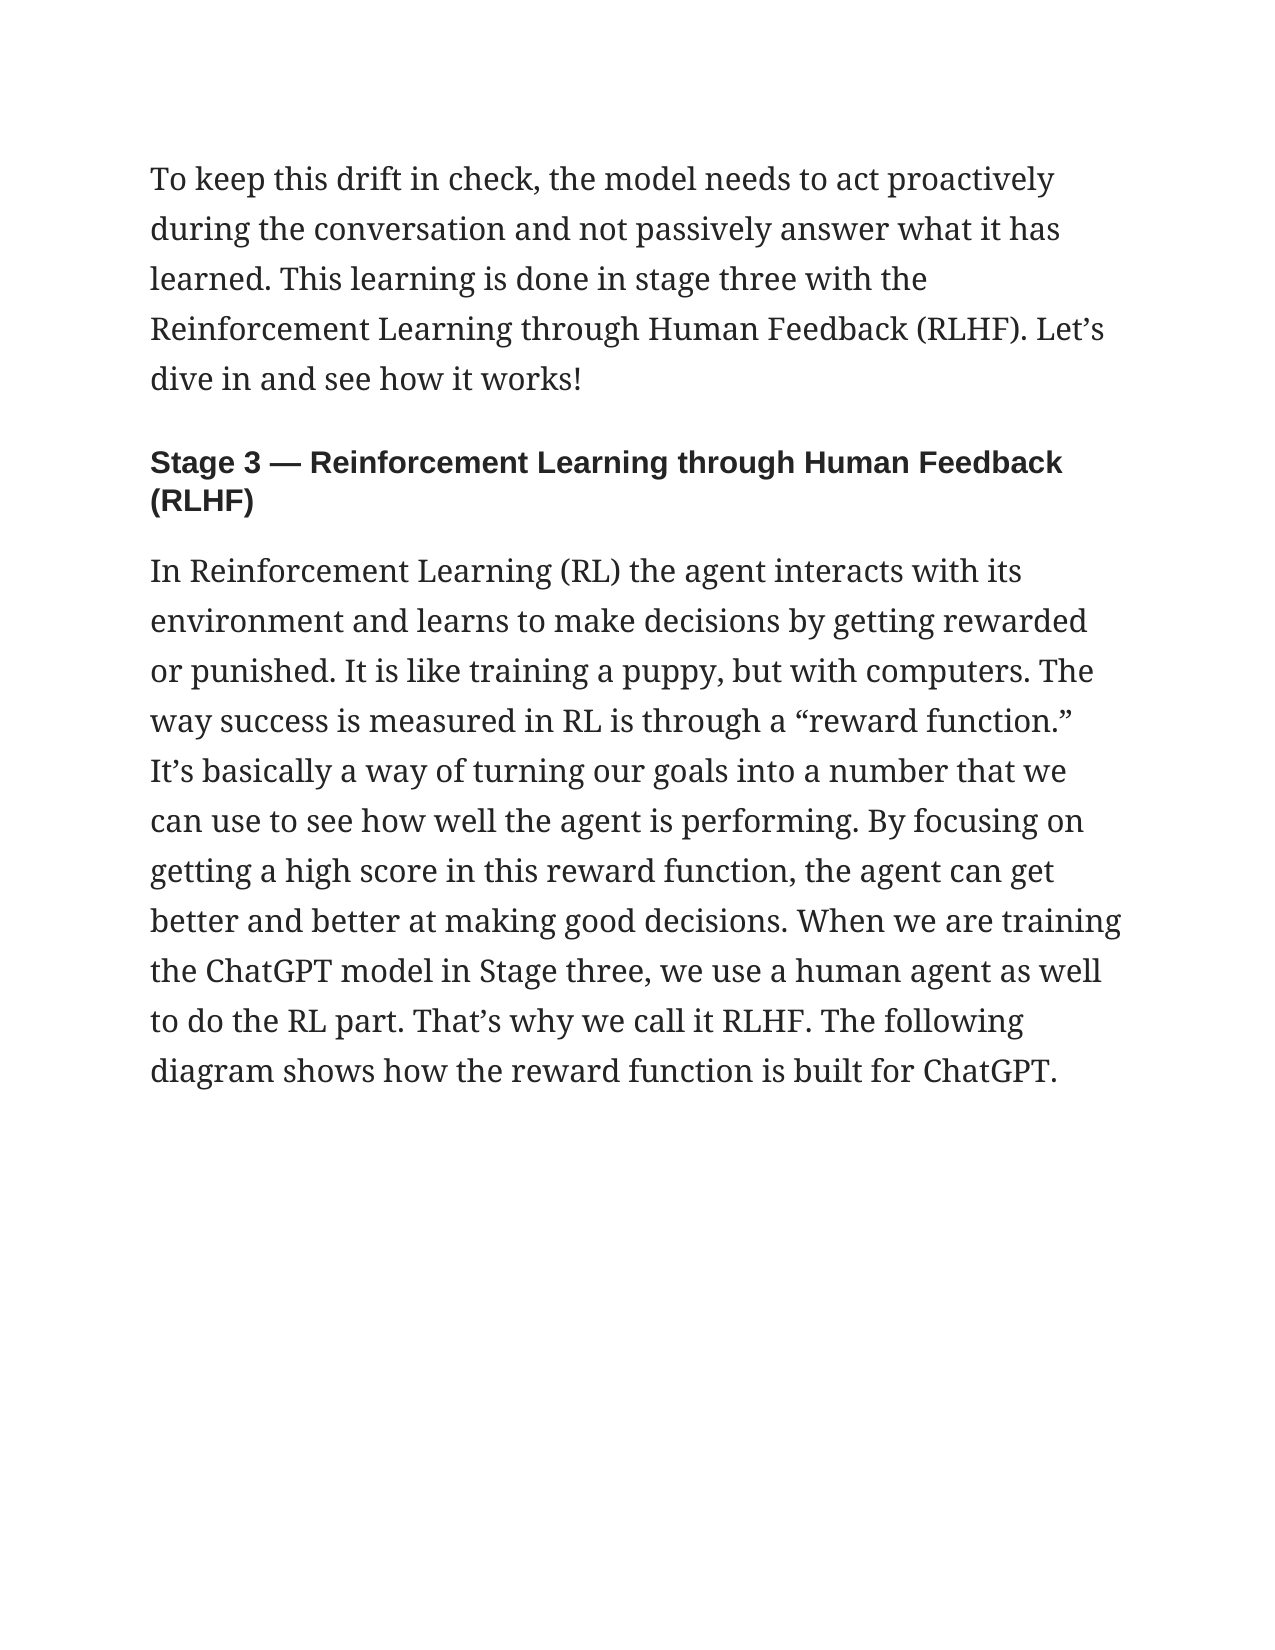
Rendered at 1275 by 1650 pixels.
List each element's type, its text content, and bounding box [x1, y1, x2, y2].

text In Reinforcement Learning (RL) the agent interacts with its environment and learns to make decisions by getting rewarded or punished. It is like training a puppy, but with computers. The way success is measured in RL is through a “reward function.” It’s basically a way of turning our goals into a number that we can use to see how well the agent is performing. By focusing on getting a high score in this reward function, the agent can get better and better at making good decisions. When we are training the ChatGPT model in Stage three, we use a human agent as well to do the RL part. That’s why we call it RLHF. The following diagram shows how the reward function is built for ChatGPT. [150, 542, 1125, 1092]
text To keep this drift in check, the model needs to act proactively during the conversation and not passively answer what it has learned. This learning is done in stage three with the Reinforcement Learning through Human Feedback (RLHF). Let’s dive in and see how it works! [150, 150, 1125, 400]
text Stage 3 — Reinforcement Learning through Human Feedback (RLHF) [150, 443, 1125, 518]
